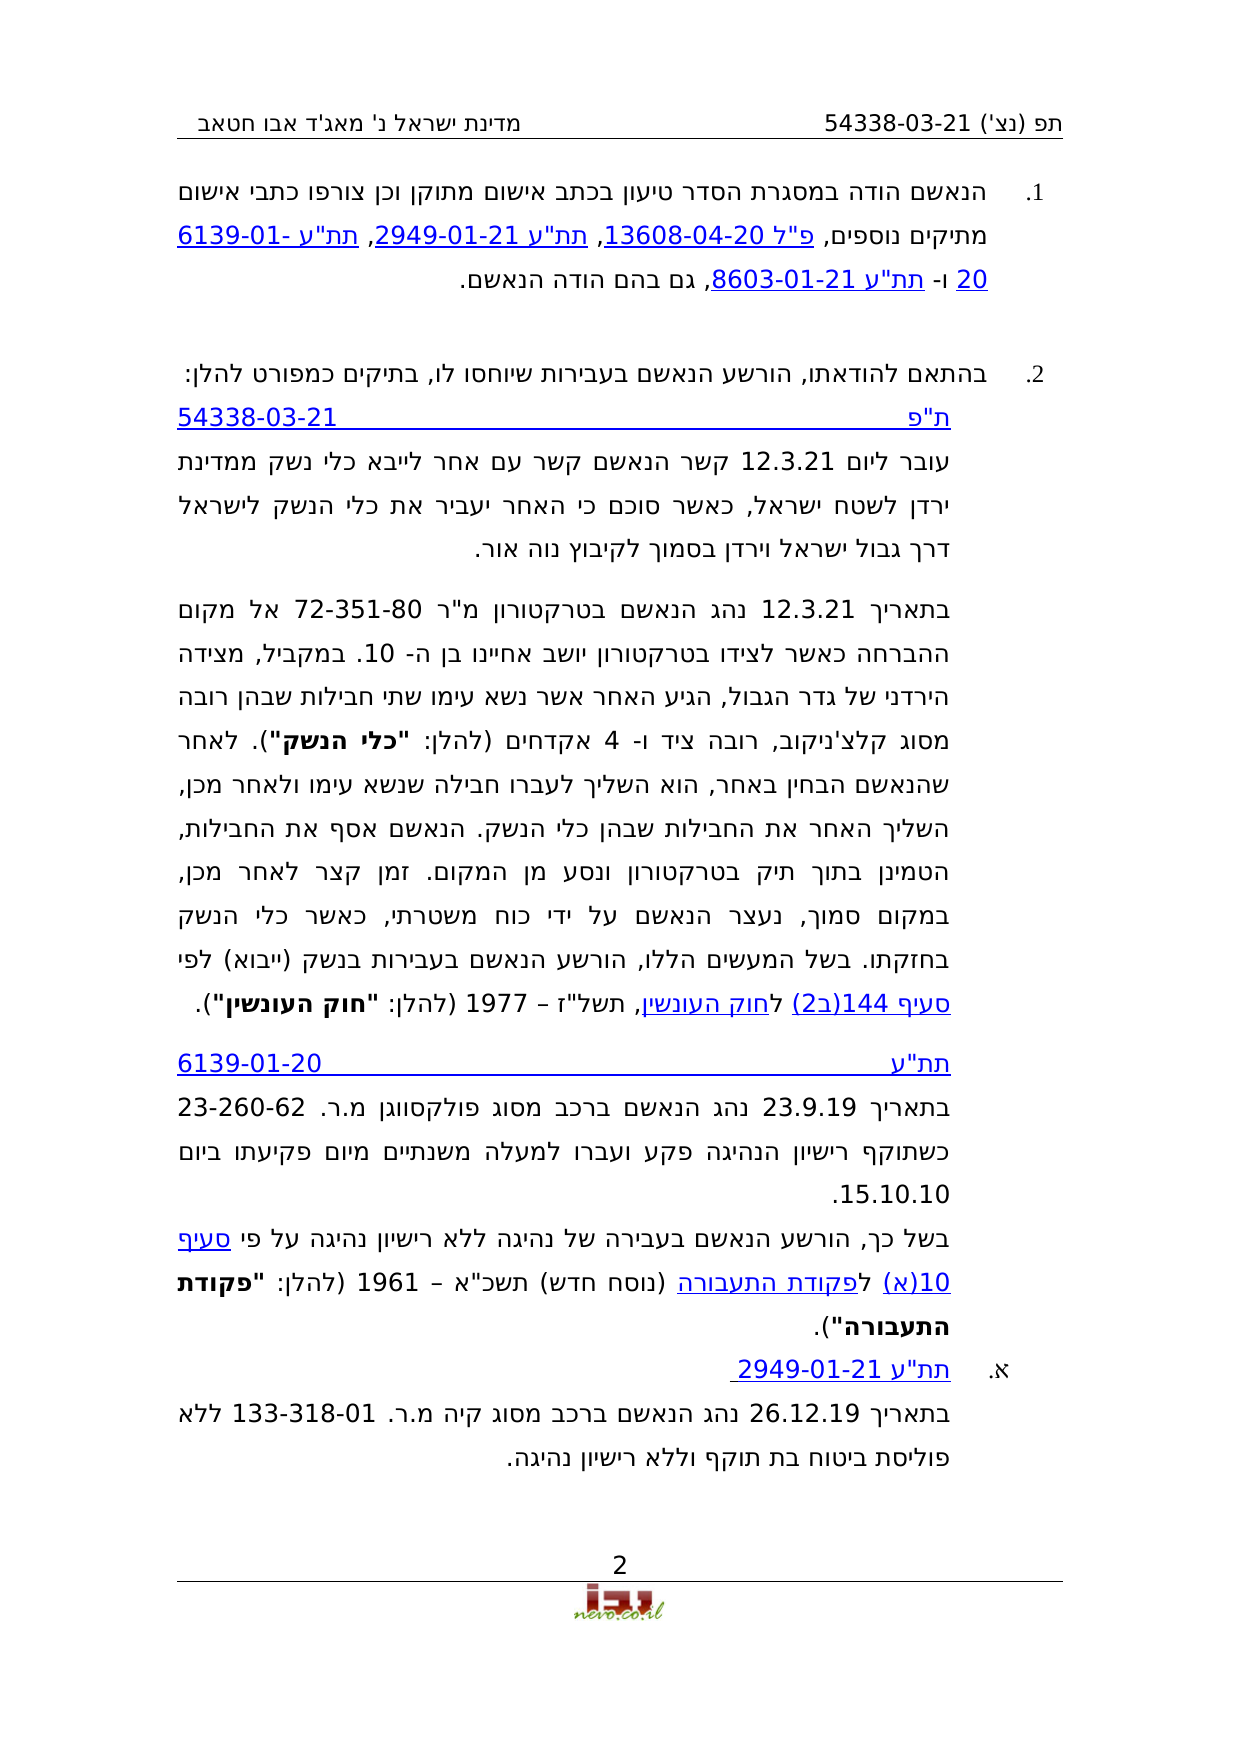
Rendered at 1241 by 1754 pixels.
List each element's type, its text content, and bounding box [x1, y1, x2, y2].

text ת"פ 54338-03-21 עובר ליום 12.3.21 קשר הנאשם קשר עם אחר לייבא כלי נשק ממדינת ירדן לשטח ישראל, כאשר סוכם כי האחר יעביר את כלי הנשק לישראל דרך גבול ישראל וירדן בסמוך לקיבוץ נוה אור. [177, 403, 951, 428]
list תת"ע 2949-01-21 [177, 1356, 988, 1385]
list בהתאם להודאתו, הורשע הנאשם בעבירות שיוחסו לו, בתיקים כמפורט להלן: [177, 359, 1026, 389]
text תת"ע 6139-01-20 בתאריך 23.9.19 נהג הנאשם ברכב מסוג פולקסווגן מ.ר. 23-260-62 כשתוקף רישיון הנהיגה פקע ועברו למעלה משנתיים מיום פקיעתו ביום 15.10.10. [177, 1049, 951, 1074]
text בתאריך 12.3.21 נהג הנאשם בטרקטורון מ"ר 72-351-80 אל מקום ההברחה כאשר לצידו בטרקטורון יושב אחיינו בן ה- 10. במקביל, מצידה הירדני של גדר הגבול, הגיע האחר אשר נשא עימו שתי חבילות שבהן רובה מסוג קלצ'ניקוב, רובה ציד ו- 4 אקדחים (להלן: "כלי הנשק"). לאחר שהנאשם הבחין באחר, הוא השליך לעברו חבילה שנשא עימו ולאחר מכן, השליך האחר את החבילות שבהן כלי הנשק. הנאשם אסף את החבילות, הטמינן בתוך תיק בטרקטורון ונסע מן המקום. זמן קצר לאחר מכן, במקום סמוך, נעצר הנאשם על ידי כוח משטרתי, כאשר כלי הנשק בחזקתו. בשל המעשים הללו, הורשע הנאשם בעבירות בנשק (ייבוא) לפי סעיף 144(ב2) לחוק העונשין, תשל"ז – 1977 (להלן: "חוק העונשין"). [177, 595, 951, 1018]
text ת"פ 54338-03-21 עובר ליום 12.3.21 קשר הנאשם קשר עם אחר לייבא כלי נשק ממדינת ירדן לשטח ישראל, כאשר סוכם כי האחר יעביר את כלי הנשק לישראל דרך גבול ישראל וירדן בסמוך לקיבוץ נוה אור. [177, 430, 951, 564]
text בשל כך, הורשע הנאשם בעבירה של נהיגה ללא רישיון נהיגה על פי סעיף 10(א) לפקודת התעבורה (נוסח חדש) תשכ"א – 1961 (להלן: "פקודת התעבורה"). [177, 1224, 951, 1341]
list הנאשם הודה במסגרת הסדר טיעון בכתב אישום מתוקן וכן צורפו כתבי אישום מתיקים נוספים, פ"ל 13608-04-20, תת"ע 2949-01-21, תת"ע 6139-01-20 ו- תת"ע 8603-01-21, גם בהם הודה הנאשם. [177, 177, 1026, 294]
picture [574, 1583, 666, 1621]
text בתאריך 26.12.19 נהג הנאשם ברכב מסוג קיה מ.ר. 133-318-01 ללא פוליסת ביטוח בת תוקף וללא רישיון נהיגה. [177, 1399, 951, 1472]
text תת"ע 6139-01-20 בתאריך 23.9.19 נהג הנאשם ברכב מסוג פולקסווגן מ.ר. 23-260-62 כשתוקף רישיון הנהיגה פקע ועברו למעלה משנתיים מיום פקיעתו ביום 15.10.10. [177, 1076, 951, 1210]
